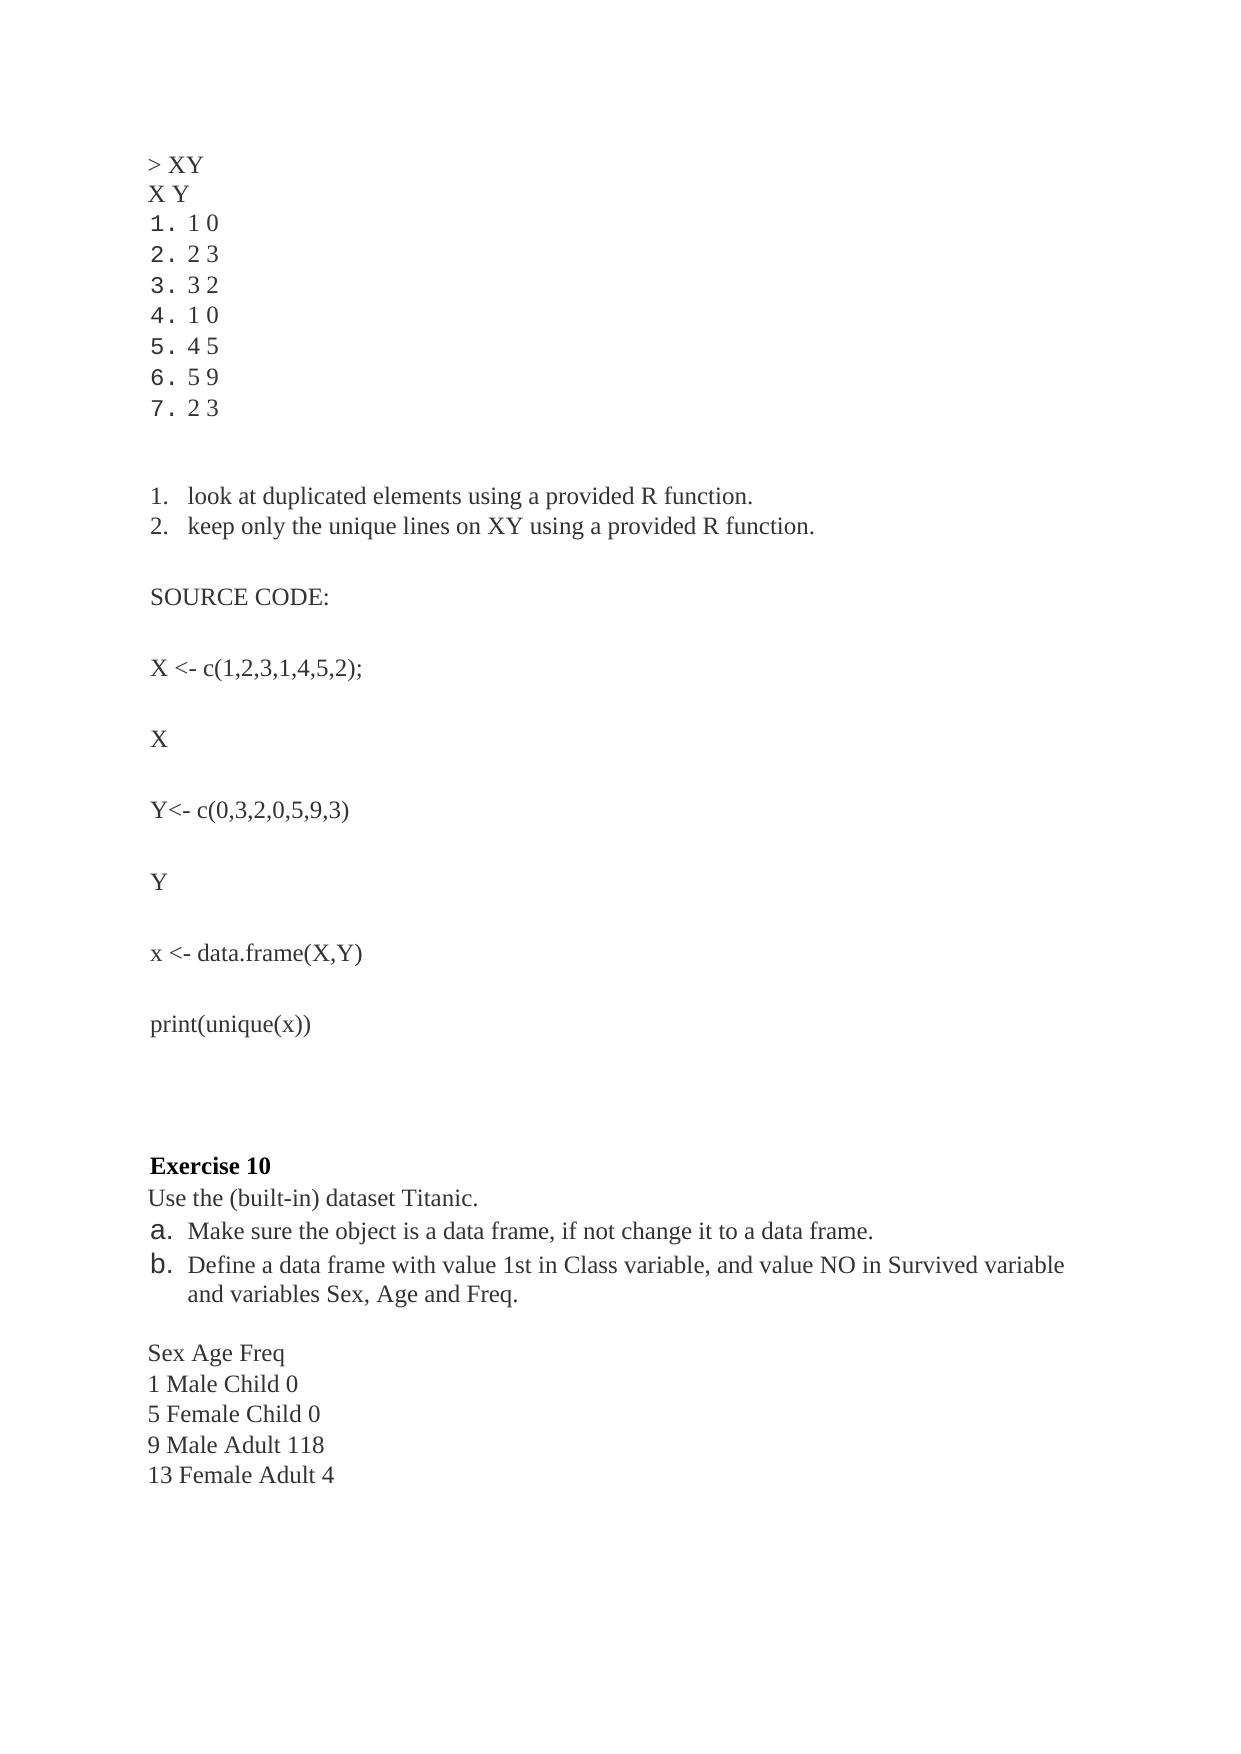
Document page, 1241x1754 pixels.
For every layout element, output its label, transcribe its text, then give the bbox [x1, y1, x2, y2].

text Y [150, 867, 1090, 895]
text 13 Female Adult 4 [147, 1460, 1090, 1489]
list keep only the unique lines on XY using a provided R function. [150, 511, 1090, 540]
text 9 Male Adult 118 [147, 1430, 1090, 1458]
text 1 Male Child 0 [147, 1369, 1090, 1398]
text x <- data.frame(X,Y) [150, 938, 1090, 967]
text > XY [147, 150, 1090, 179]
list look at duplicated elements using a provided R function. [150, 481, 1090, 509]
text Sex Age Freq [147, 1338, 1090, 1367]
text print(unique(x)) [150, 1009, 1090, 1038]
text X <- c(1,2,3,1,4,5,2); [150, 653, 1090, 682]
text 5 Female Child 0 [147, 1399, 1090, 1428]
text Y<- c(0,3,2,0,5,9,3) [150, 796, 1090, 824]
list 4 5 [150, 331, 1090, 362]
list Make sure the object is a data frame, if not change it to a data frame. [150, 1213, 1090, 1246]
list 1 0 [150, 208, 1090, 239]
list 3 2 [150, 270, 1090, 300]
list 2 3 [150, 239, 1090, 269]
list 2 3 [150, 393, 1090, 424]
list Define a data frame with value 1st in Class variable, and value NO in Survived variable and variables Sex, Age and Freq. [150, 1247, 1090, 1308]
list 1 0 [150, 301, 1090, 331]
list 5 9 [150, 362, 1090, 393]
text X [150, 724, 1090, 753]
text Use the (built-in) dataset Titanic. [147, 1183, 1090, 1212]
text X Y [147, 179, 1090, 208]
text Exercise 10 [149, 1151, 390, 1180]
text SOURCE CODE: [150, 582, 1090, 611]
